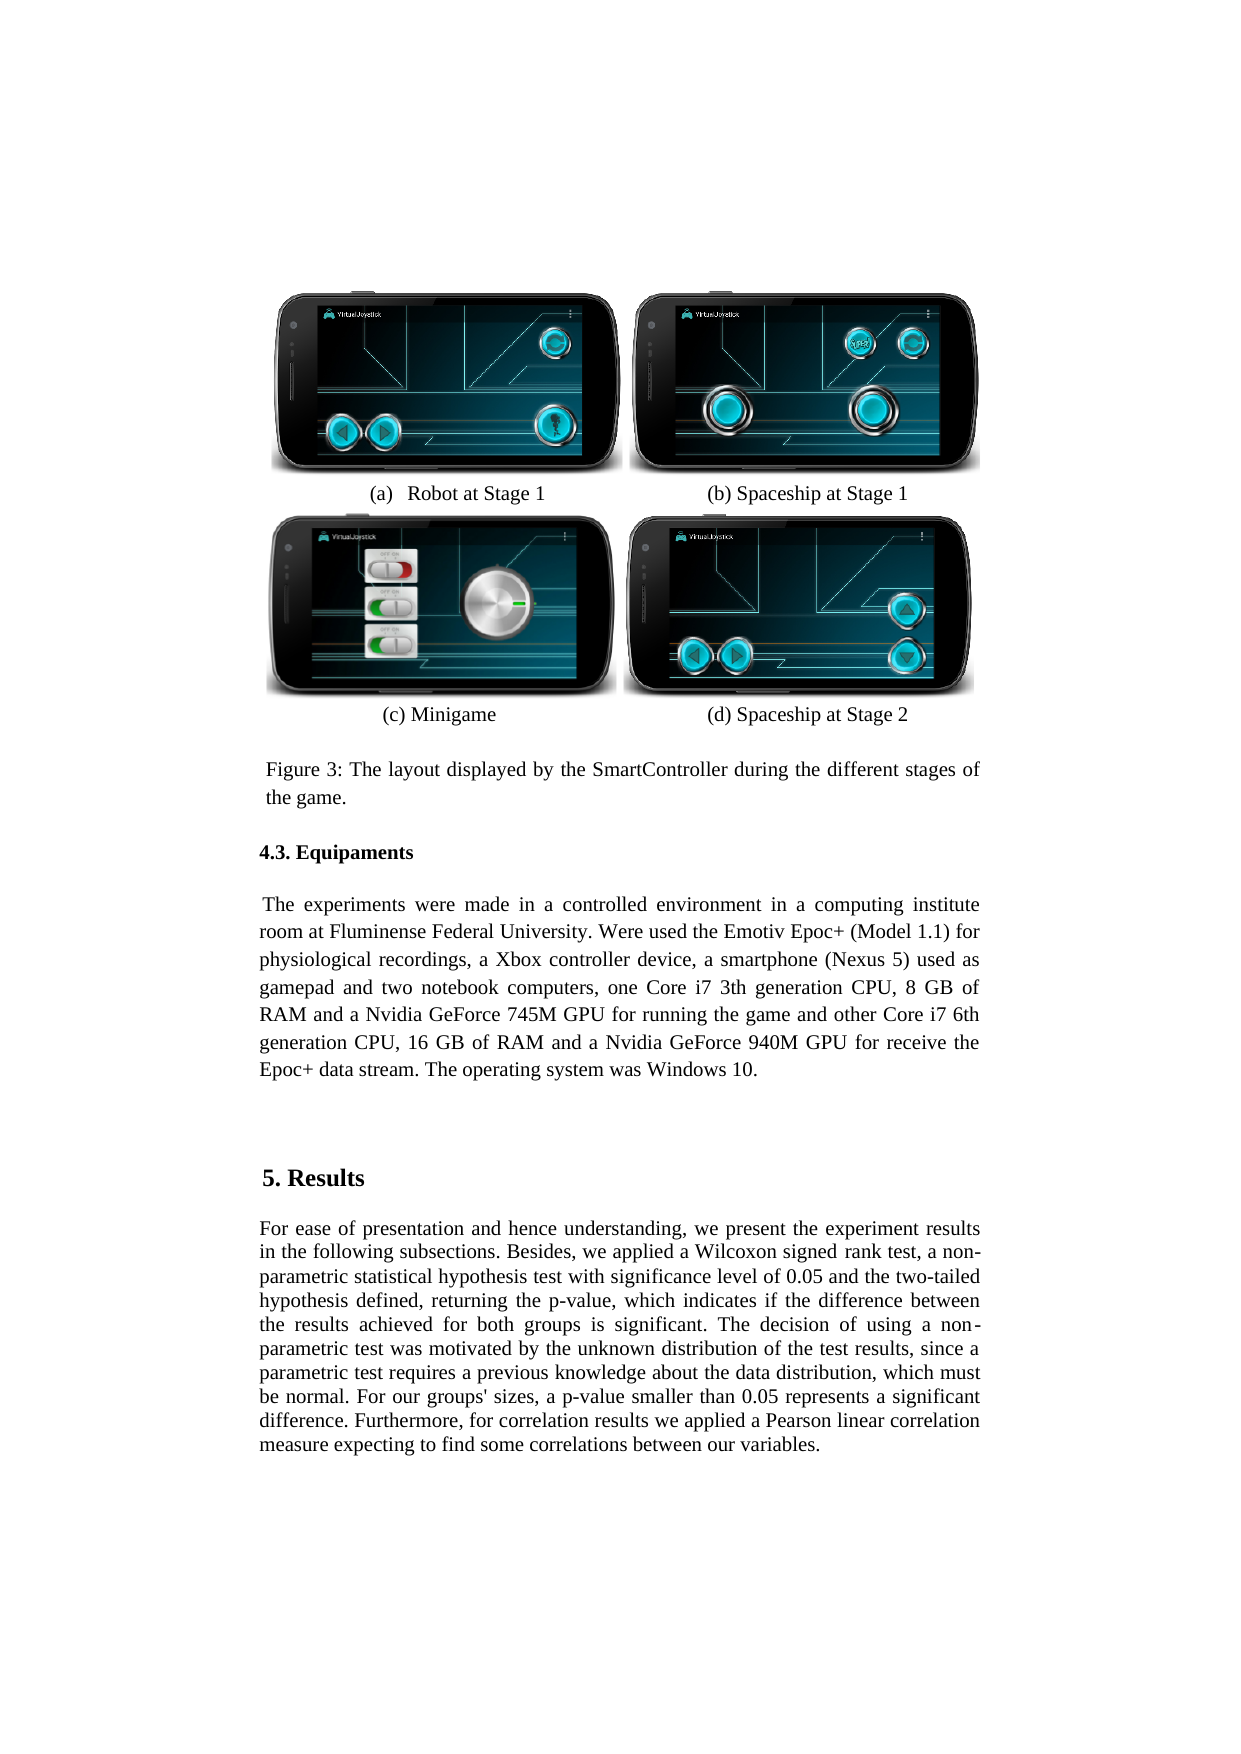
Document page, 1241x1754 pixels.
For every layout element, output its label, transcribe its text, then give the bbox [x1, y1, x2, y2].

text For ease of presentation and hence understanding, we present the experiment results in the following subsections. Besides, we applied a Wilcoxon signed ­rank test, a non­parametric statistical hypothesis test with significance level of 0.05 and the two-tailed hypothesis defined, returning the p-value, which indicates if the difference between the results achieved for both groups is significant. The decision of using a non­parametric test was motivated by the unknown distribution of the test results, since a parametric test requires a previous knowledge about the data distribution, which must be normal. For our groups' sizes, a p-value smaller than 0.05 represents a significant difference. Furthermore, for correlation results we applied a Pearson linear correlation measure expecting to find some correlations between our variables. [259, 1215, 981, 1456]
text (c) Minigame (d) Spaceship at Stage 2 [266, 702, 981, 726]
list Robot at Stage 1 (b) Spaceship at Stage 1 [297, 481, 981, 505]
picture [265, 286, 983, 478]
subtitle 5. Results [259, 1163, 981, 1191]
text Figure 3: The layout displayed by the SmartController during the different stages of the game. [266, 757, 981, 809]
picture [259, 508, 978, 699]
subtitle 4.3. Equipaments [259, 840, 981, 864]
text The experiments were made in a controlled environment in a computing institute room at Fluminense Federal University. Were used the Emotiv Epoc+ (Model 1.1) for physiological recordings, a Xbox controller device, a smartphone (Nexus 5) used as gamepad and two notebook computers, one Core i7 3th generation CPU, 8 GB of RAM and a Nvidia GeForce 745M GPU for running the game and other Core i7 6th generation CPU, 16 GB of RAM and a Nvidia GeForce 940M GPU for receive the Epoc+ data stream. The operating system was Windows 10. [259, 892, 981, 1081]
